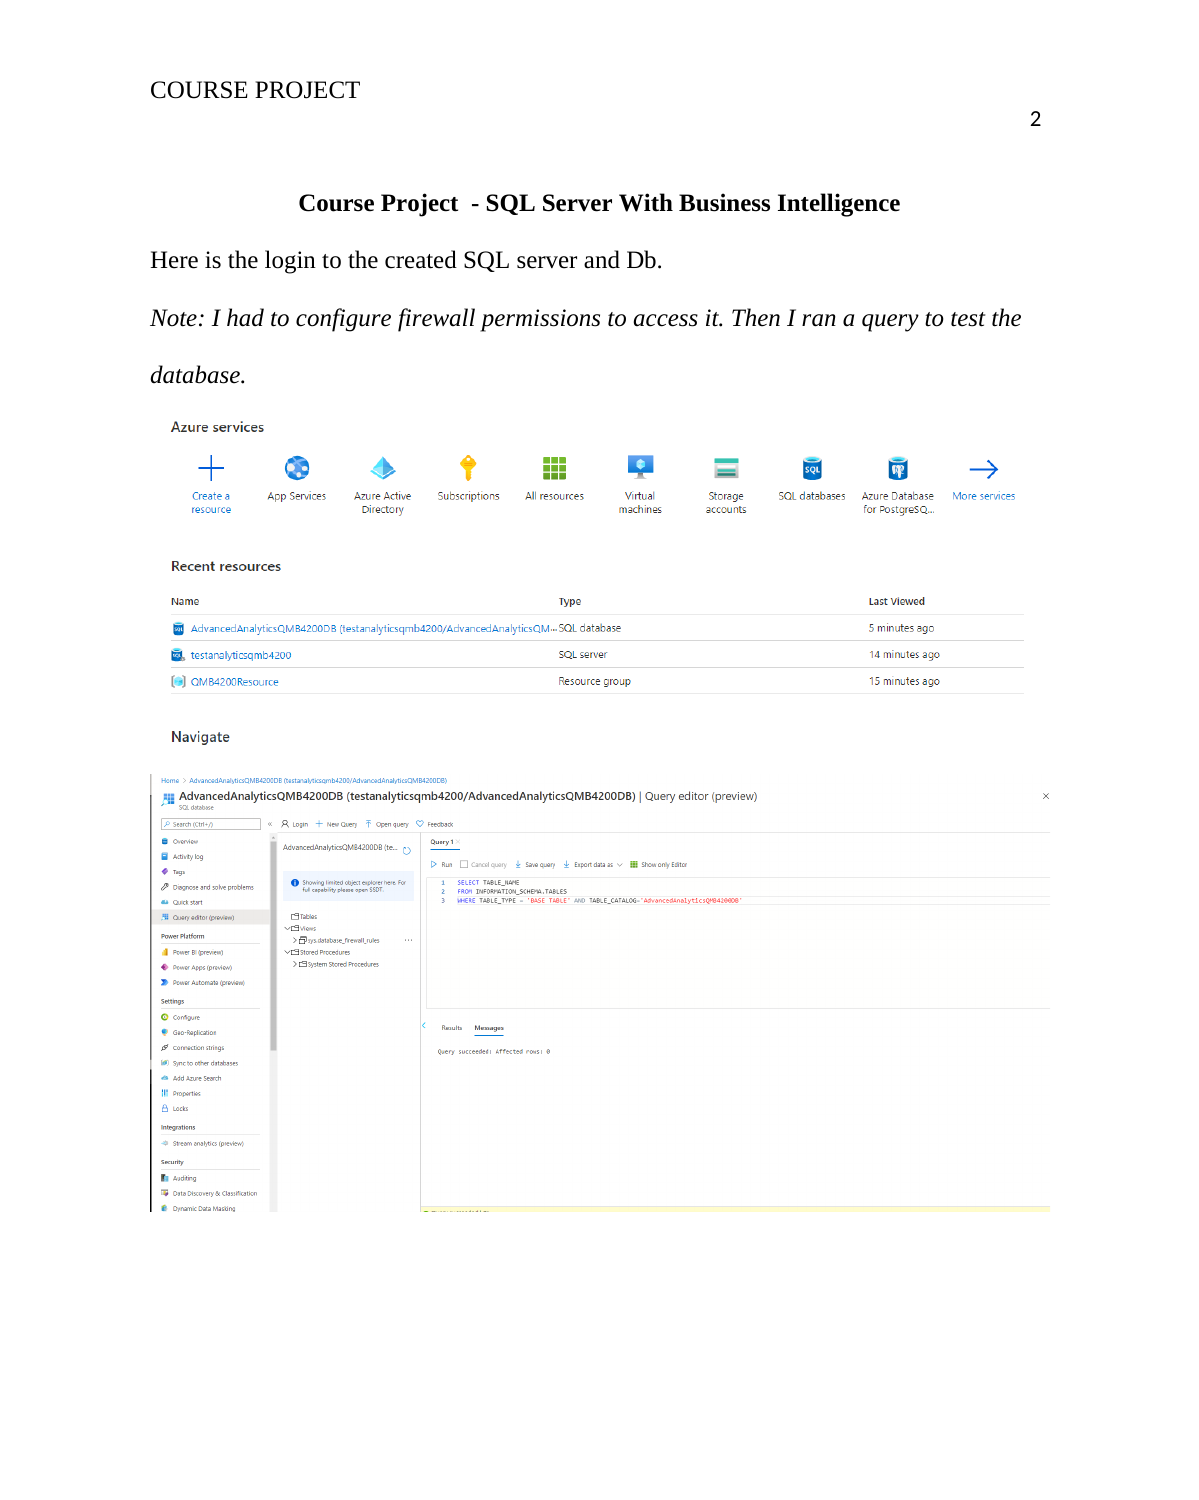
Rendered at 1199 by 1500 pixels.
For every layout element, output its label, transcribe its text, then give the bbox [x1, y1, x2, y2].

picture [150, 774, 1050, 1212]
picture [150, 417, 1050, 747]
text Note: I had to configure firewall permissions to access it. Then I ran a query to test the database. [150, 303, 1049, 389]
text Here is the login to the created SQL server and Db. [150, 245, 1049, 274]
text Course Project - SQL Server With Business Intelligence [150, 188, 1049, 217]
